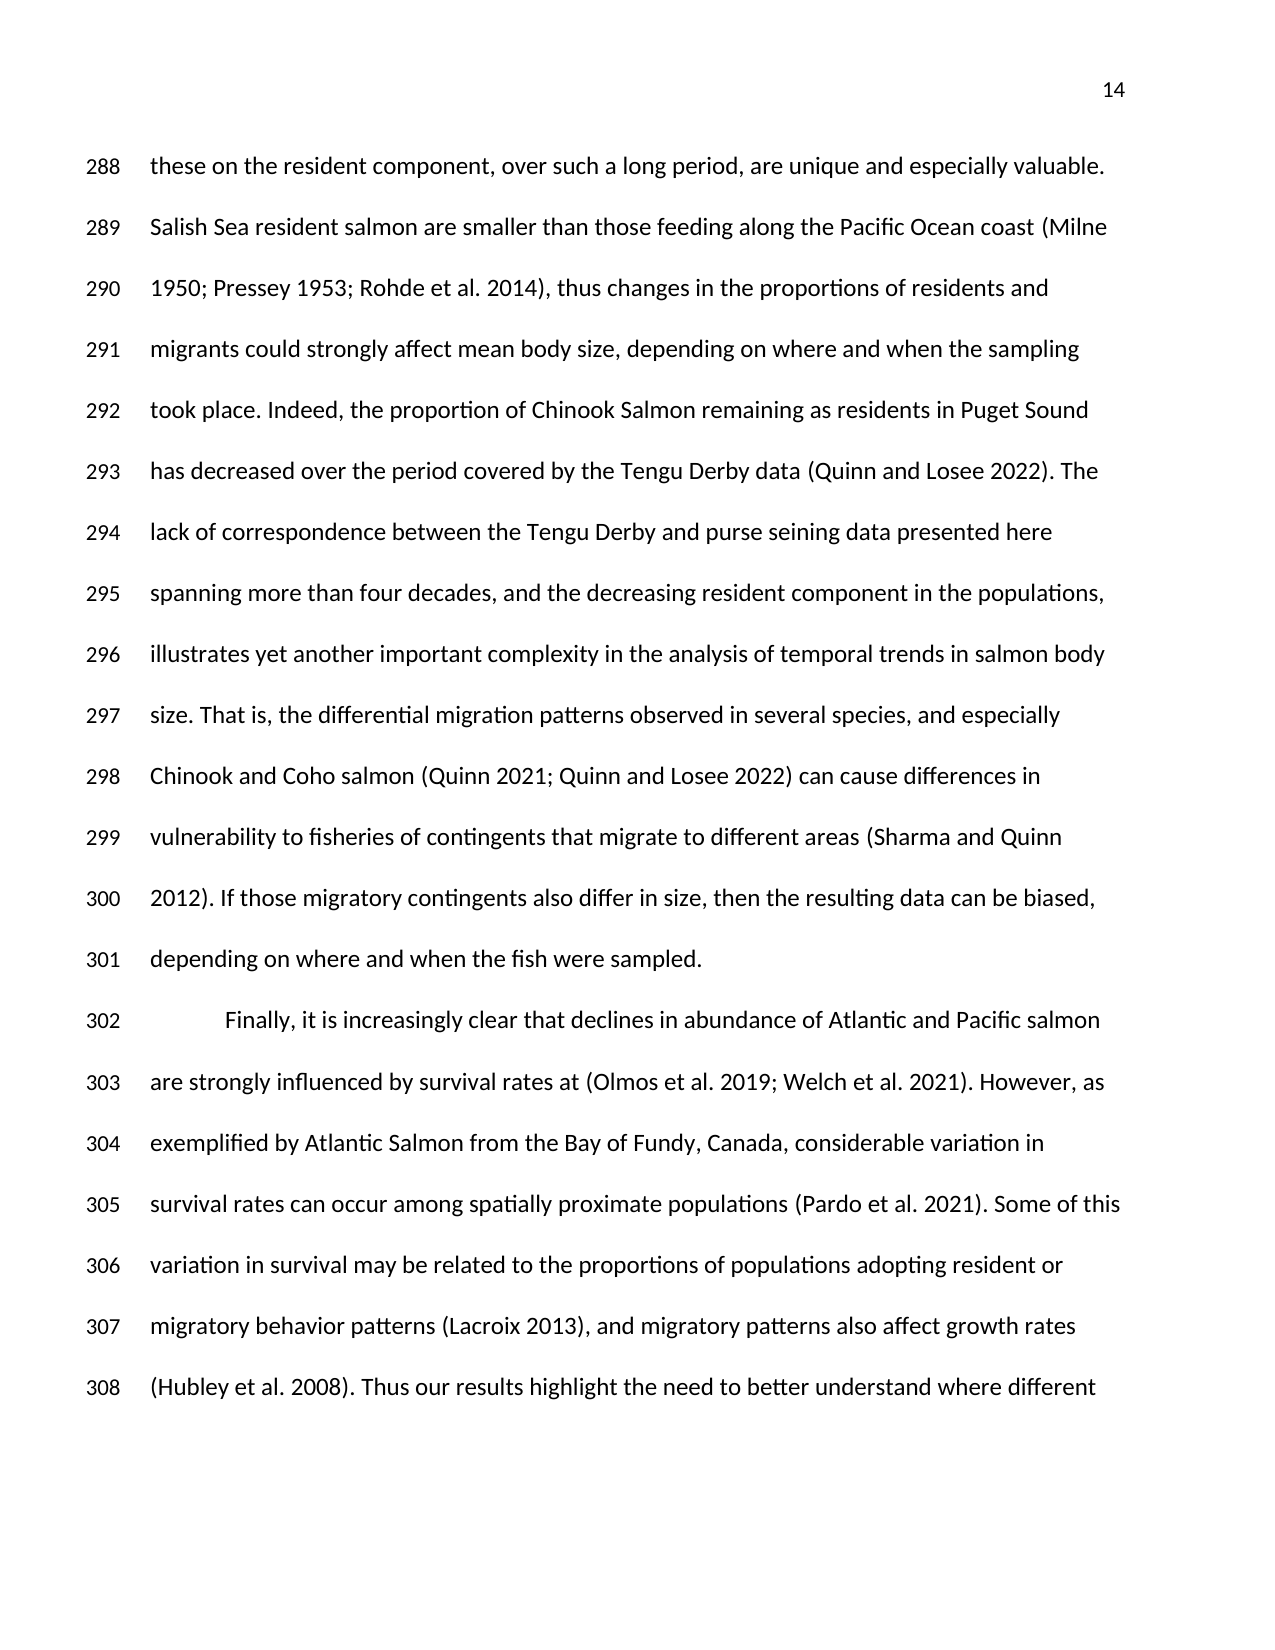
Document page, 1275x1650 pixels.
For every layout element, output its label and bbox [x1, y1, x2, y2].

text [150, 150, 1125, 974]
text [150, 1004, 1125, 1401]
